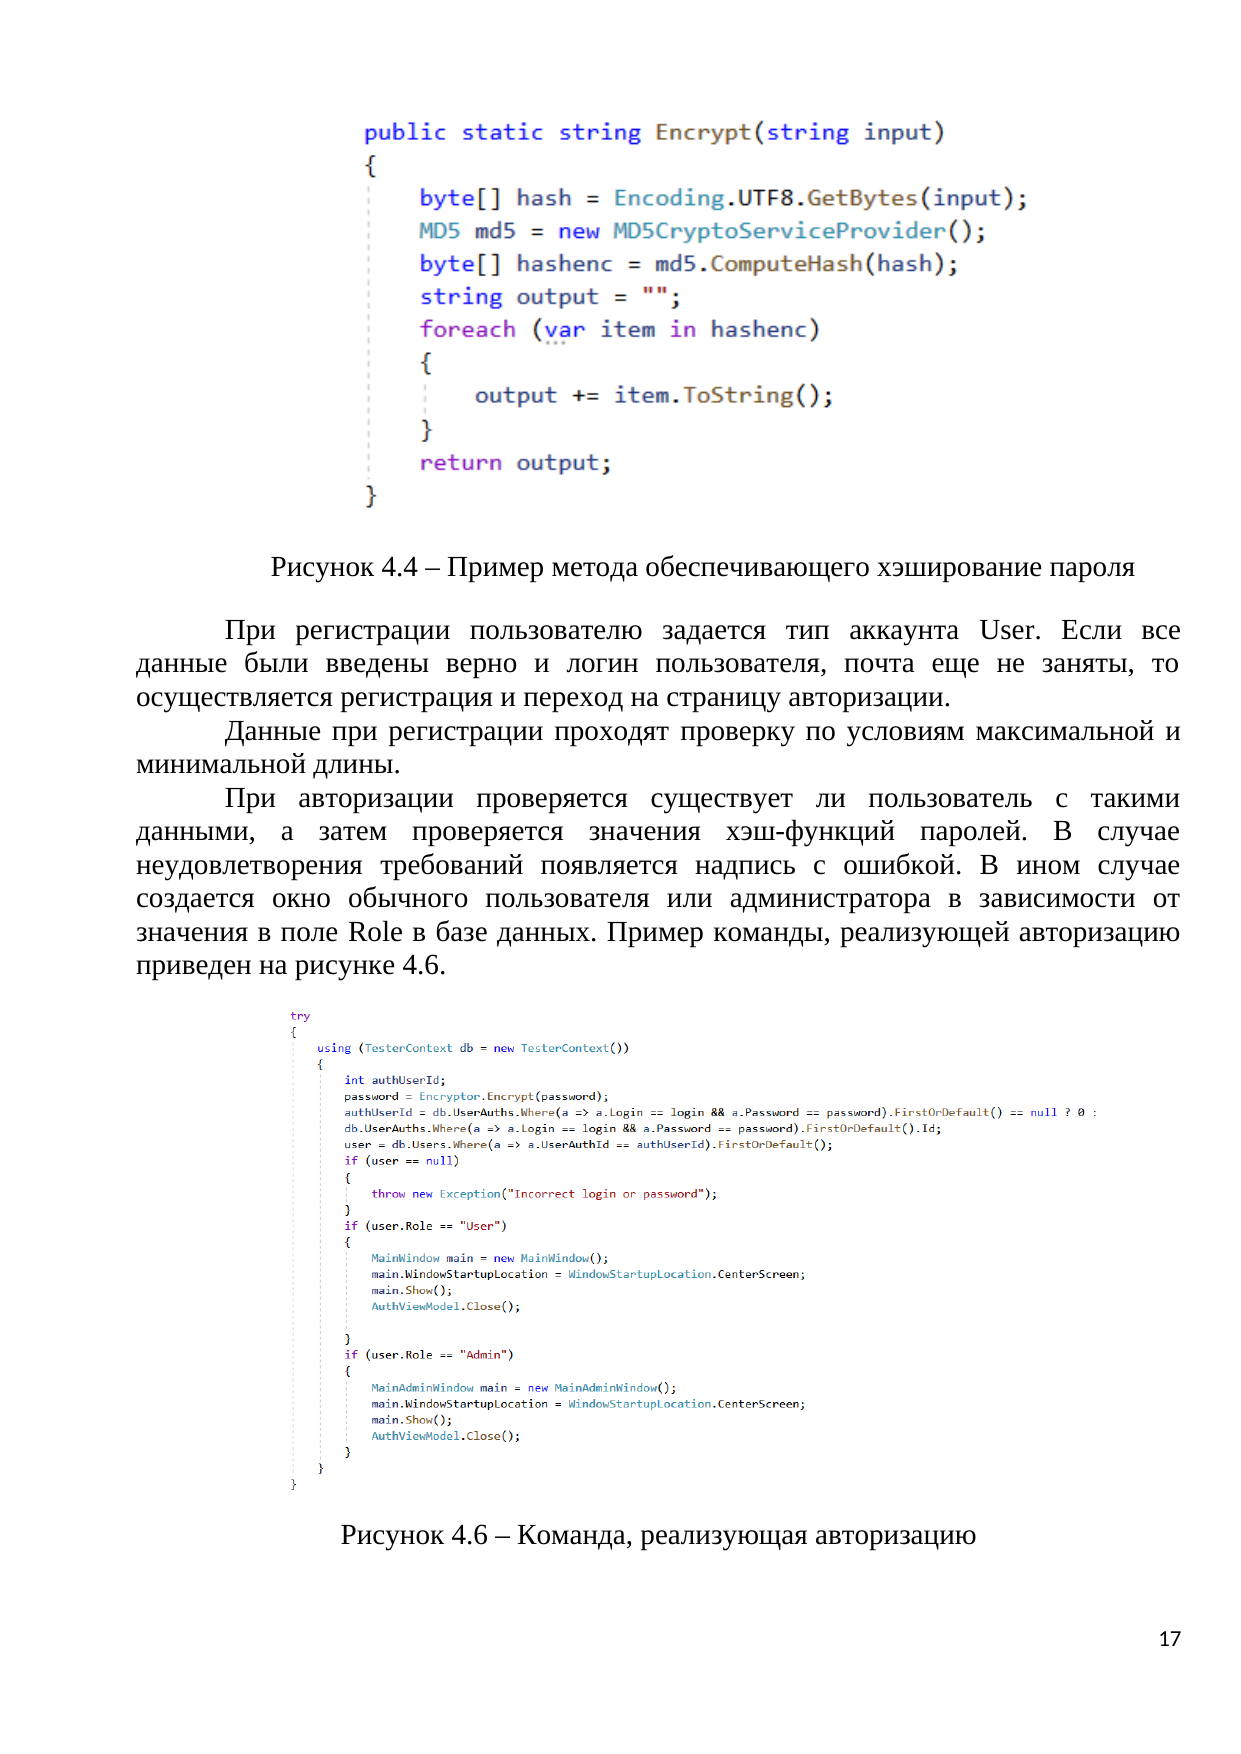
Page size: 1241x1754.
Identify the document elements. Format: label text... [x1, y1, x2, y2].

picture [359, 118, 1032, 525]
text Данные при регистрации проходят проверку по условиям максимальной и минимальной длины. [136, 713, 1181, 780]
text Рисунок 4.4 – Пример метода обеспечивающего хэширование пароля [136, 549, 1181, 583]
text При авторизации проверяется существует ли пользователь с такими данными, а затем проверяется значения хэш-функций паролей. В случае неудовлетворения требований появляется надпись с ошибкой. В ином случае создается окно обычного пользователя или администратора в зависимости от значения в поле Role в базе данных. Пример команды, реализующей авторизацию приведен на рисунке 4.6. [136, 780, 1181, 981]
text Рисунок 4.6 – Команда, реализующая авторизацию [136, 1517, 1181, 1551]
picture [290, 1010, 1101, 1493]
text При регистрации пользователю задается тип аккаунта User. Если все данные были введены верно и логин пользователя, почта еще не заняты, то осуществляется регистрация и переход на страницу авторизации. [136, 612, 1181, 713]
